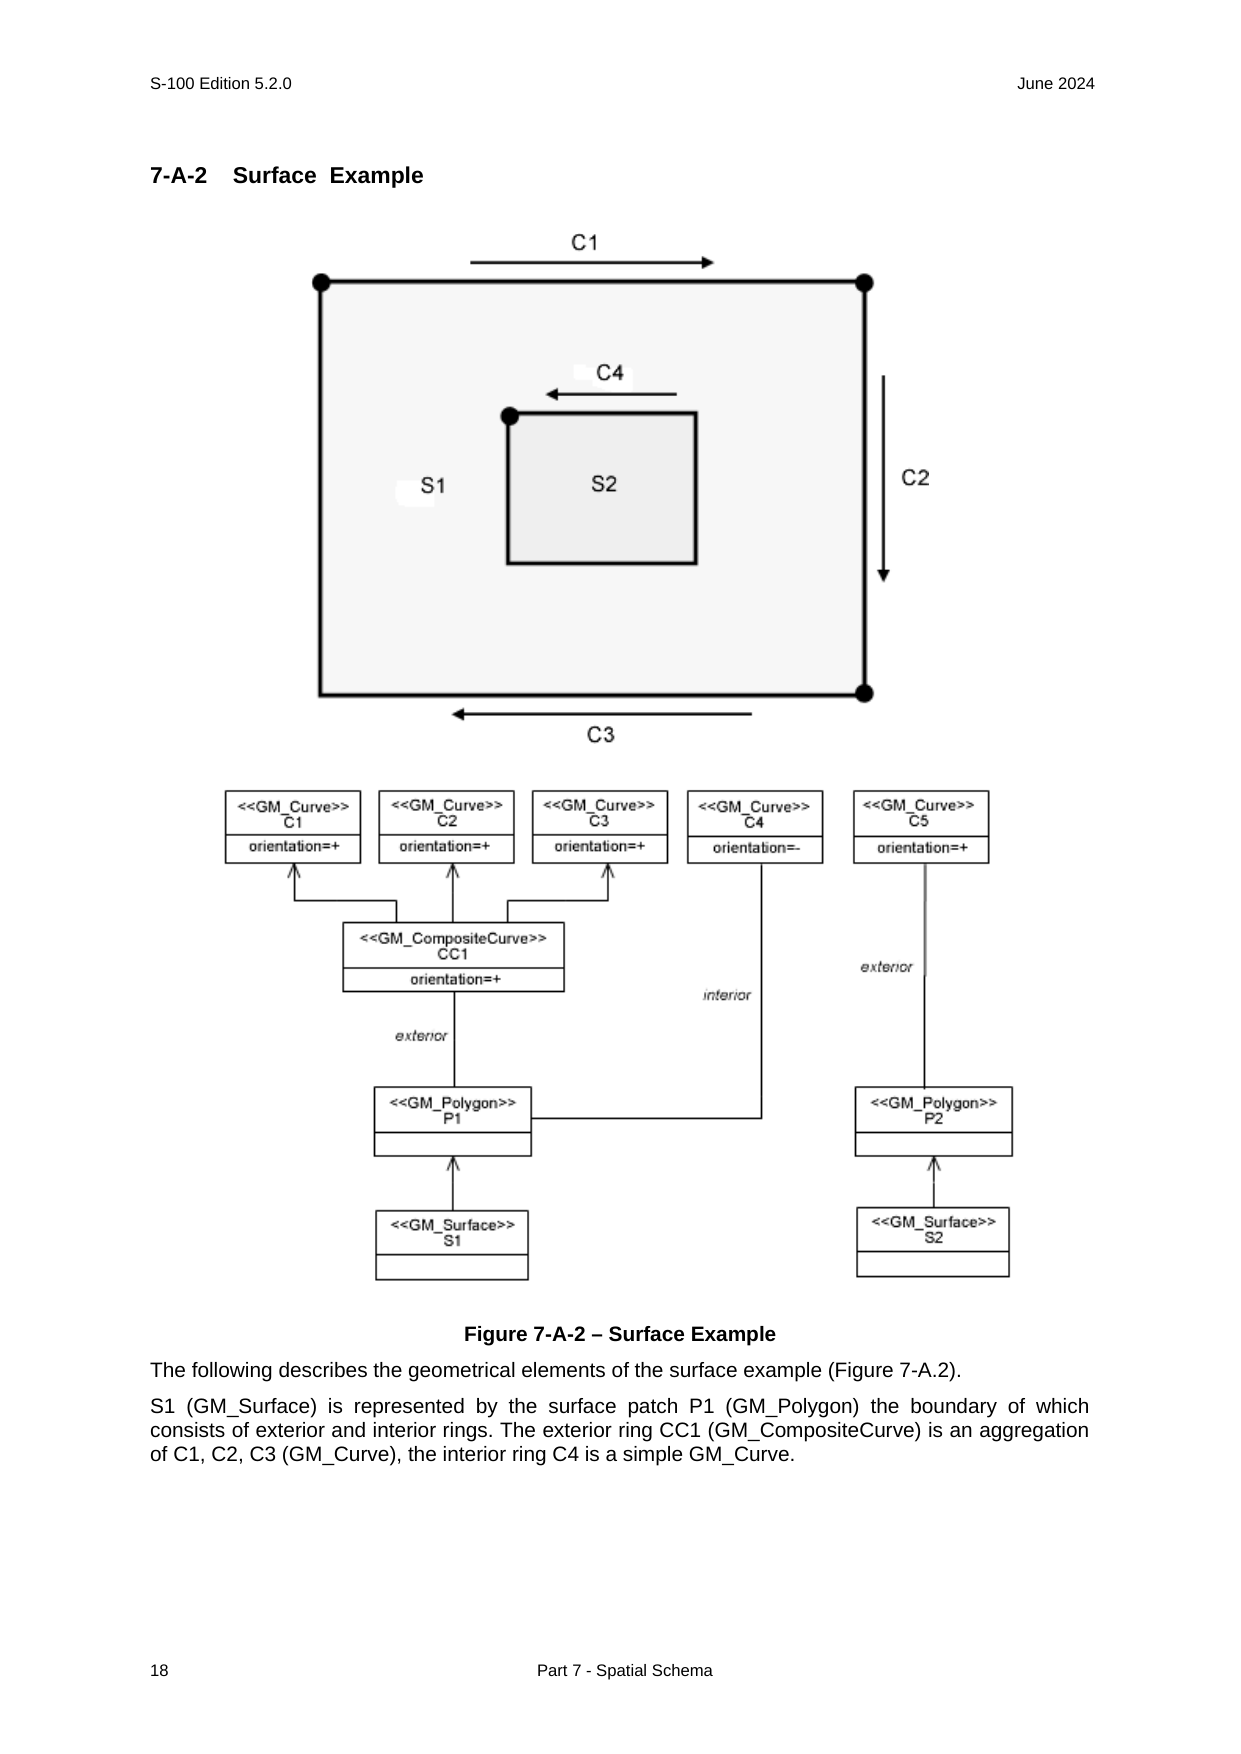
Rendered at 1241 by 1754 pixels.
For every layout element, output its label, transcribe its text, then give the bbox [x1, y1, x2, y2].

text S1 (GM_Surface) is represented by the surface patch P1 (GM_Polygon) the boundary of which consists of exterior and interior rings. The exterior ring CC1 (GM_CompositeCurve) is an aggregation of C1, C2, C3 (GM_Curve), the interior ring C4 is a simple GM_Curve. [150, 1394, 1090, 1466]
text The following describes the geometrical elements of the surface example (Figure 7-A.2). [150, 1358, 1090, 1382]
text Figure 7-A-2 – Surface Example [150, 1321, 1090, 1345]
picture [311, 233, 929, 744]
subtitle Surface Example [150, 162, 1090, 189]
picture [187, 767, 1054, 1309]
